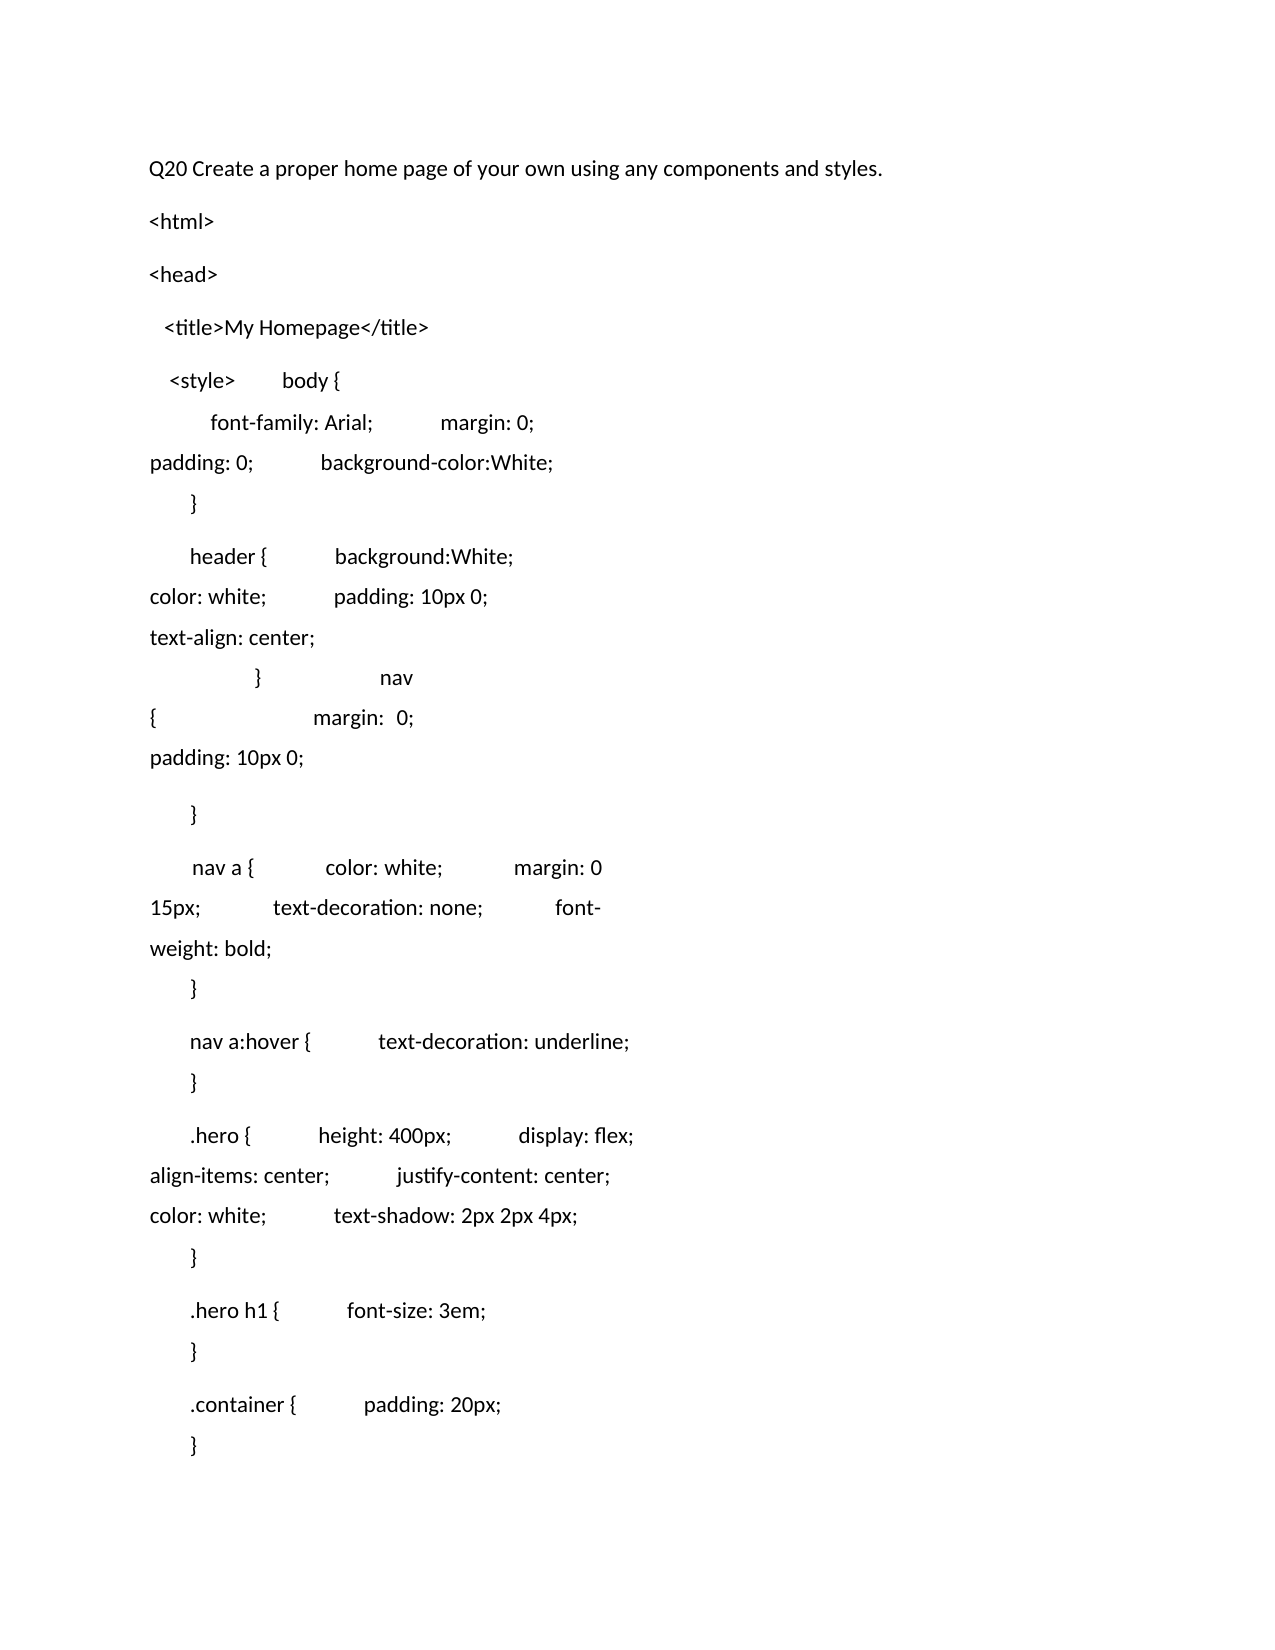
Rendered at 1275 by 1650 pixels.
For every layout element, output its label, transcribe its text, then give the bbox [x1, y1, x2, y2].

text } [148, 1068, 1099, 1096]
text Q20 Create a proper home page of your own using any components and styles. [148, 154, 1099, 182]
text } [148, 974, 1099, 1002]
text .hero h1 { font-size: 3em; [148, 1296, 524, 1324]
text header { background:White; color: white; padding: 10px 0; text-align: center; [148, 542, 594, 651]
text } [148, 800, 1099, 828]
text <style> body { [148, 367, 386, 394]
text nav a:hover { text-decoration: underline; [148, 1027, 683, 1055]
text <title>My Homepage</title> [148, 313, 1099, 342]
text } [148, 1243, 1099, 1271]
text <html> [148, 207, 1099, 236]
text nav a { color: white; margin: 0 15px; text-decoration: none; font-weight: bold; [148, 853, 604, 962]
text <head> [148, 261, 1099, 288]
text .container { padding: 20px; [148, 1390, 544, 1418]
text } [148, 1431, 1099, 1459]
text } [148, 489, 1099, 517]
text .hero { height: 400px; display: flex; align-items: center; justify-content: center; color: white; text-shadow: 2px 2px 4px; [148, 1121, 661, 1230]
text } [148, 1337, 1099, 1365]
text font-family: Arial; margin: 0; padding: 0; background-color:White; [148, 408, 642, 476]
text } nav { margin: 0; padding: 10px 0; [148, 663, 414, 772]
